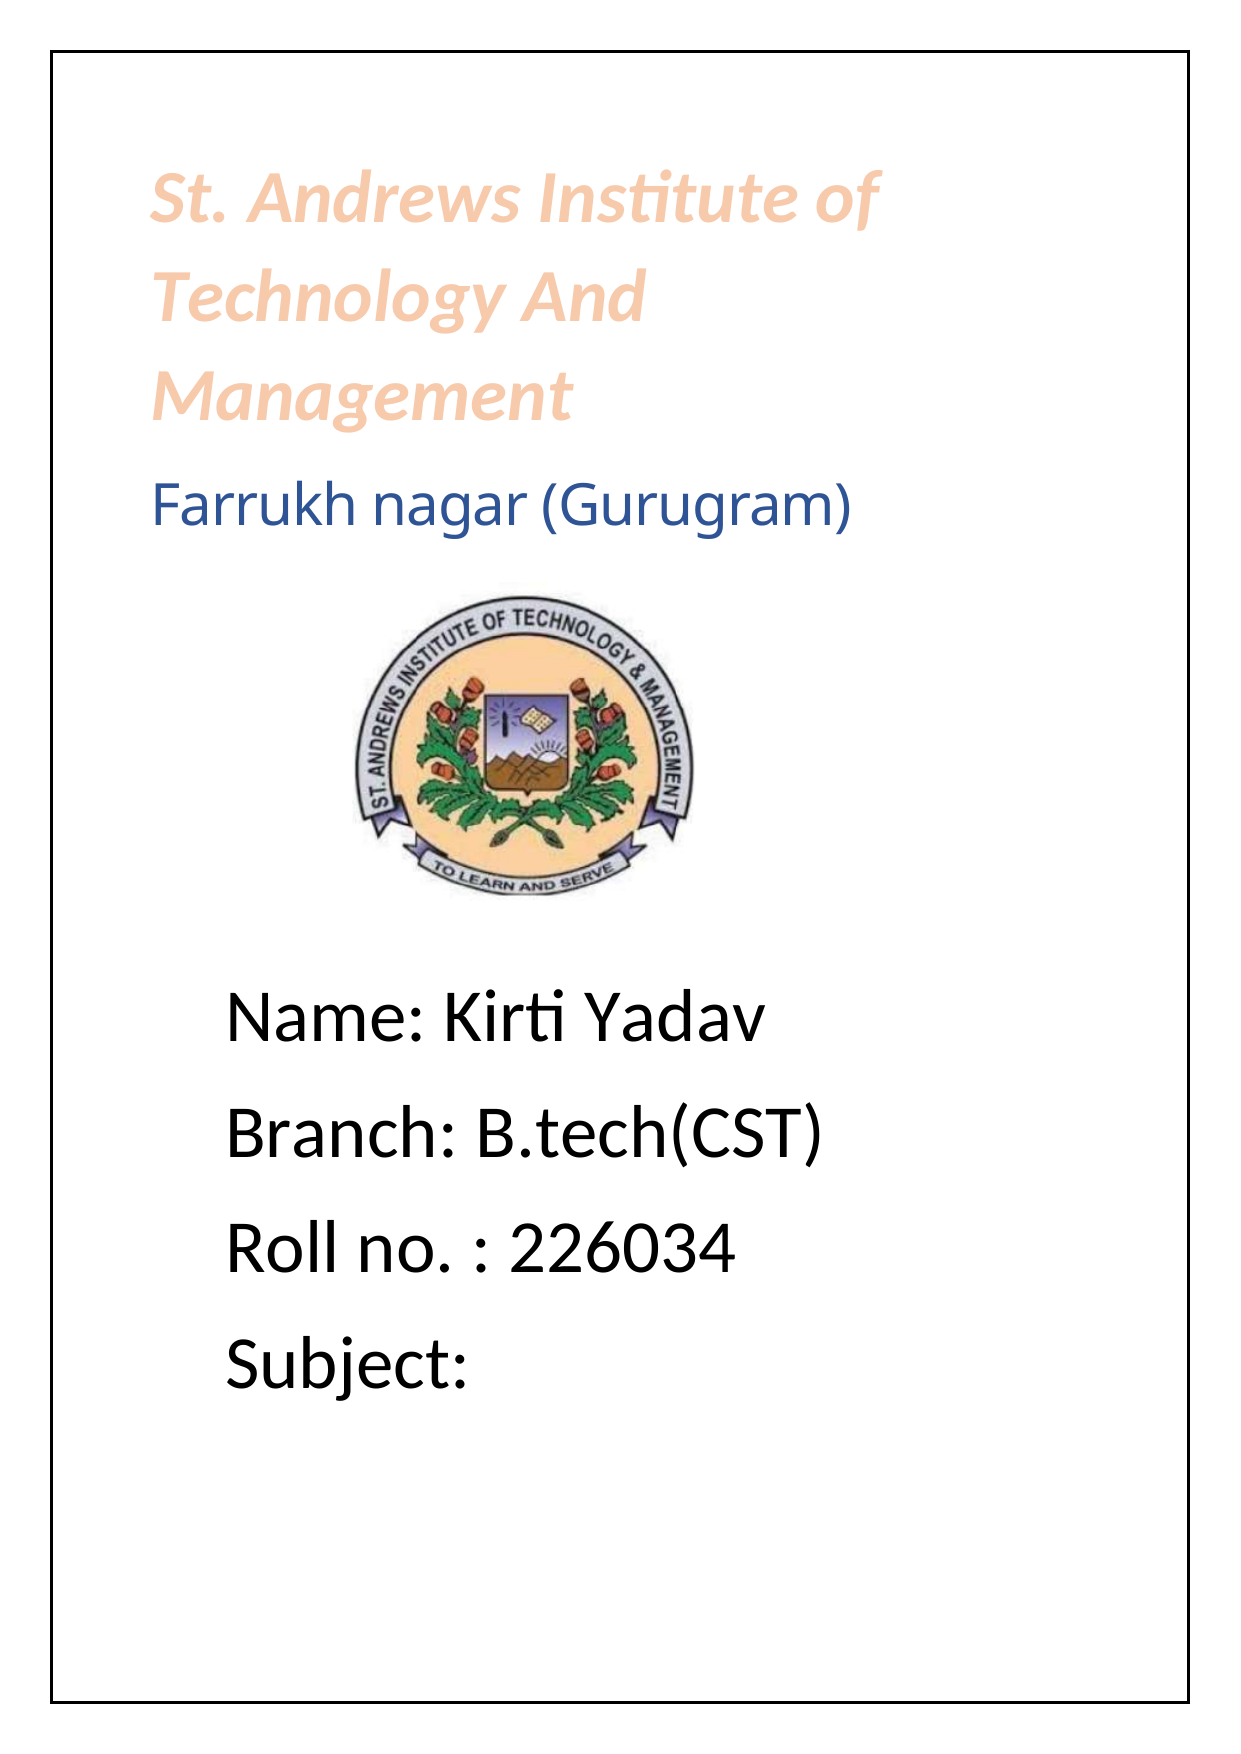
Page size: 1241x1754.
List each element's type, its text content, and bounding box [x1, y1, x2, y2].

text Subject: [150, 1315, 1090, 1407]
title Farrukh nagar (Gurugram) [150, 463, 1090, 543]
text Name: Kirti Yadav [150, 969, 1090, 1060]
text Roll no. : 226034 [150, 1200, 1090, 1291]
text St. Andrews Institute of Technology And Management [150, 150, 1090, 439]
text Branch: B.tech(CST) [150, 1084, 1090, 1176]
picture [327, 571, 735, 917]
